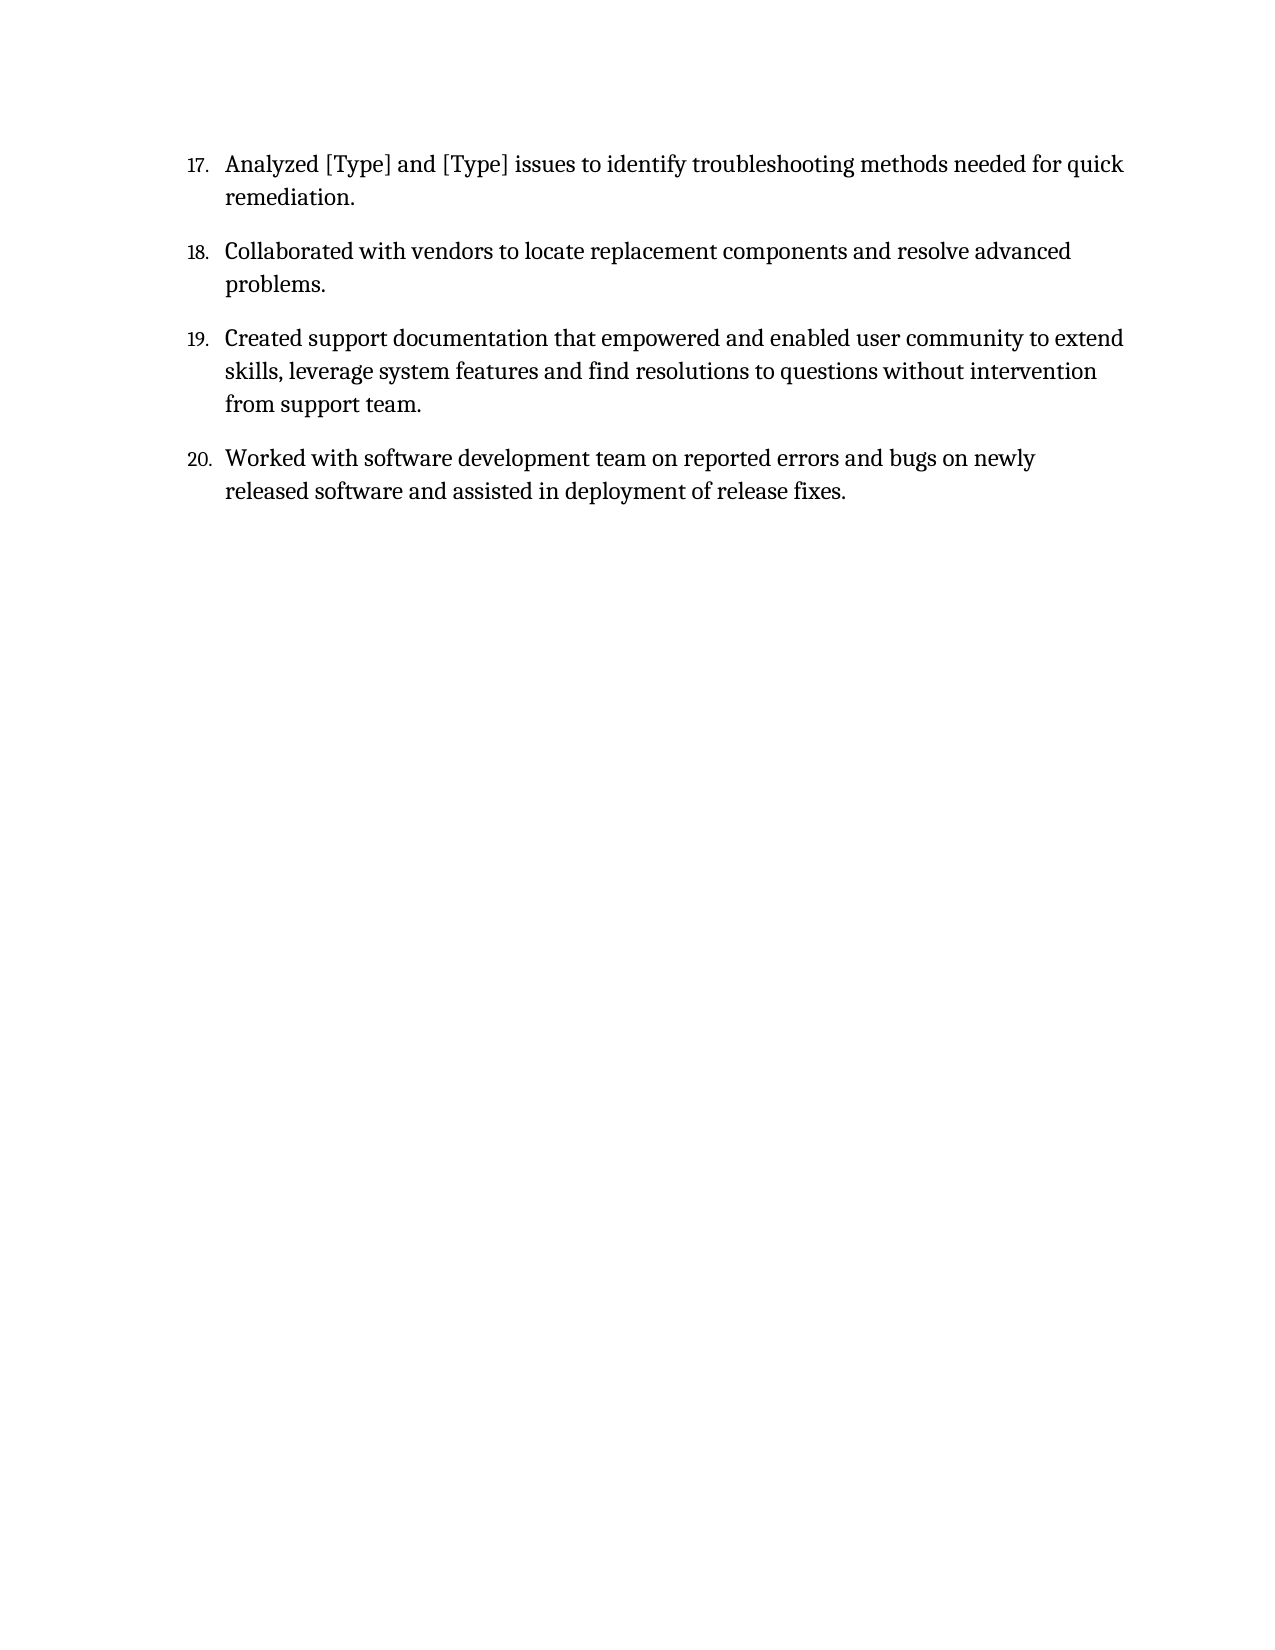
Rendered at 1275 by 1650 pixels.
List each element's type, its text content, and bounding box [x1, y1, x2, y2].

list Collaborated with vendors to locate replacement components and resolve advanced problems. [187, 237, 1125, 299]
list Created support documentation that empowered and enabled user community to extend skills, leverage system features and find resolutions to questions without intervention from support team. [187, 324, 1125, 418]
list Worked with software development team on reported errors and bugs on newly released software and assisted in deployment of release fixes. [187, 444, 1125, 505]
list Analyzed [Type] and [Type] issues to identify troubleshooting methods needed for quick remediation. [187, 150, 1125, 212]
